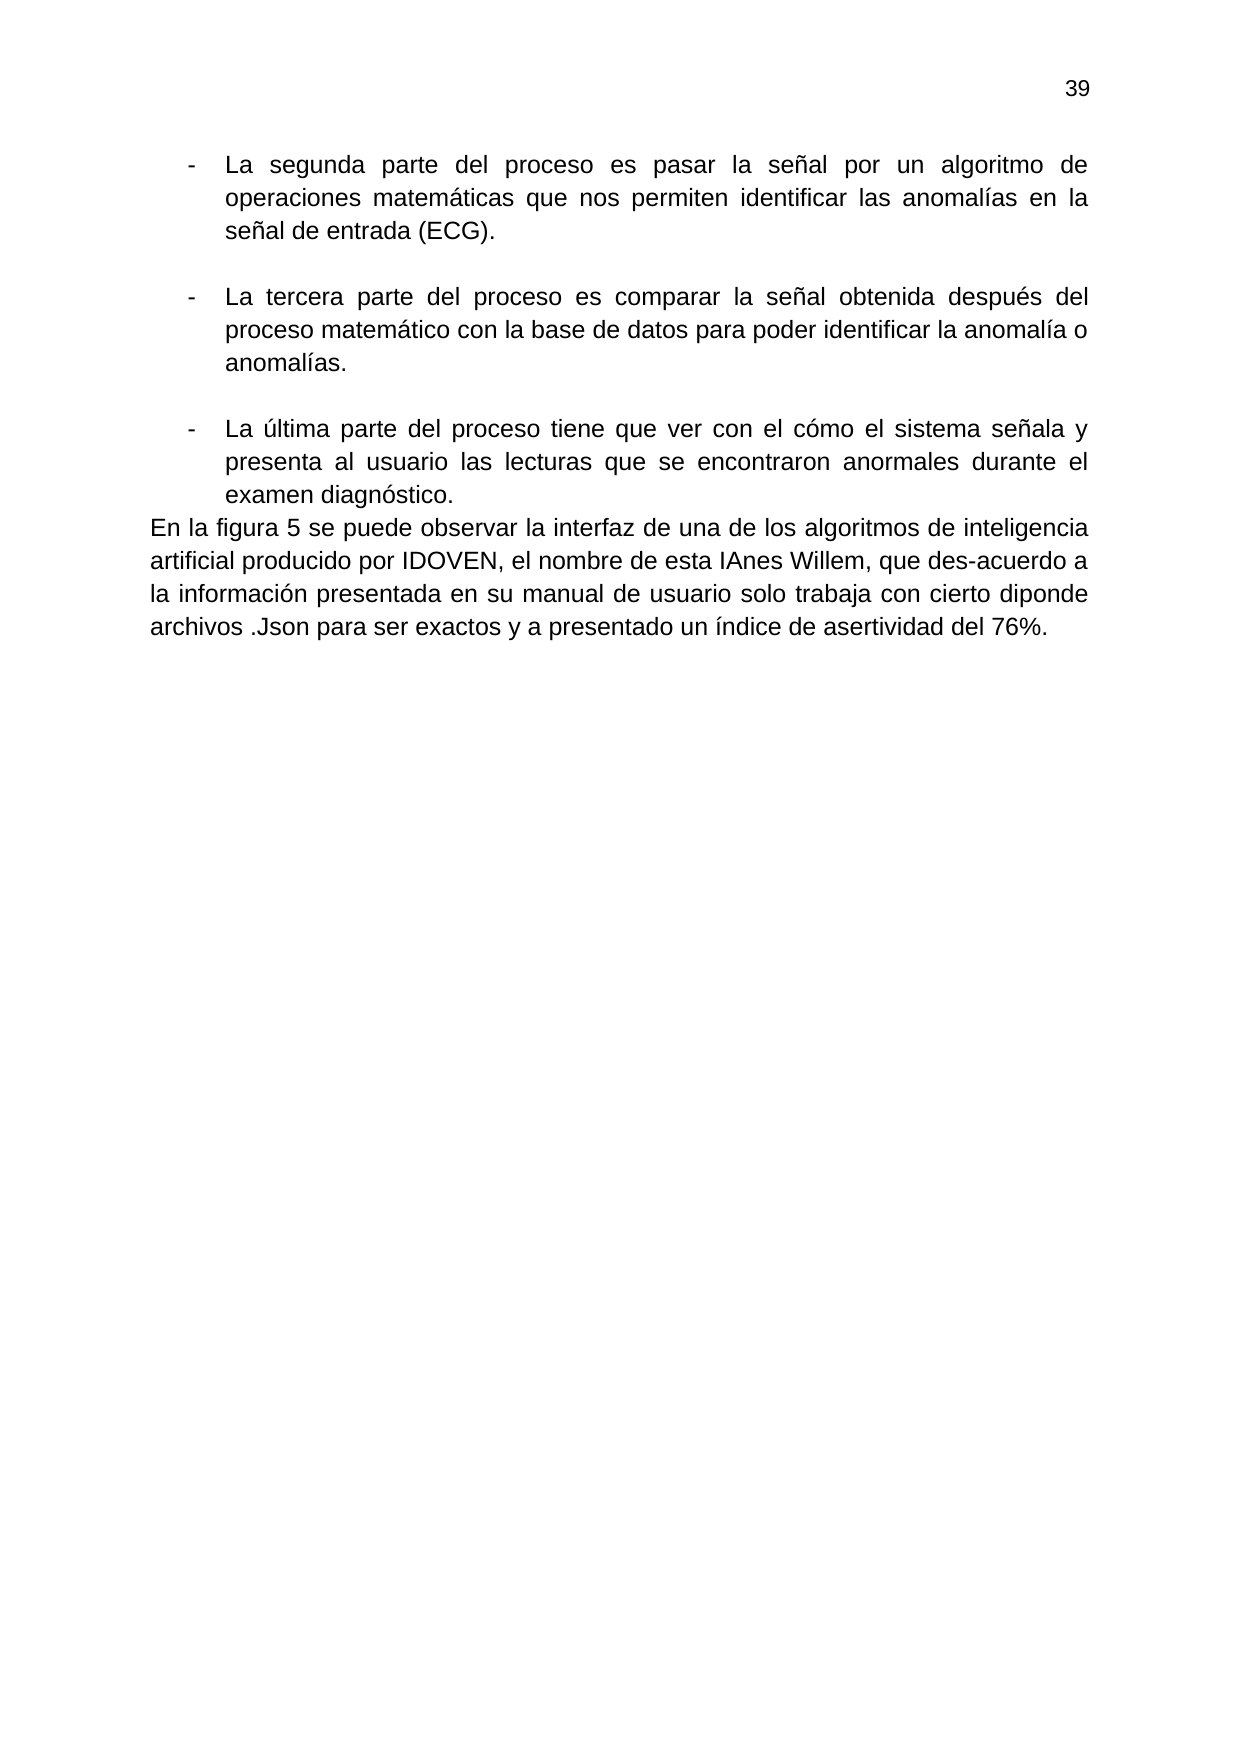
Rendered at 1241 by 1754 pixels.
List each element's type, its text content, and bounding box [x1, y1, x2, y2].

list La última parte del proceso tiene que ver con el cómo el sistema señala y presenta al usuario las lecturas que se encontraron anormales durante el examen diagnóstico. [187, 414, 1090, 509]
list La tercera parte del proceso es comparar la señal obtenida después del proceso matemático con la base de datos para poder identificar la anomalía o anomalías. [187, 282, 1090, 377]
list La segunda parte del proceso es pasar la señal por un algoritmo de operaciones matemáticas que nos permiten identificar las anomalías en la señal de entrada (ECG). [187, 150, 1090, 245]
text En la figura 5 se puede observar la interfaz de una de los algoritmos de inteligencia artificial producido por IDOVEN, el nombre de esta IAnes Willem, que des-acuerdo a la información presentada en su manual de usuario solo trabaja con cierto diponde archivos .Json para ser exactos y a presentado un índice de asertividad del 76%. [150, 513, 1090, 641]
